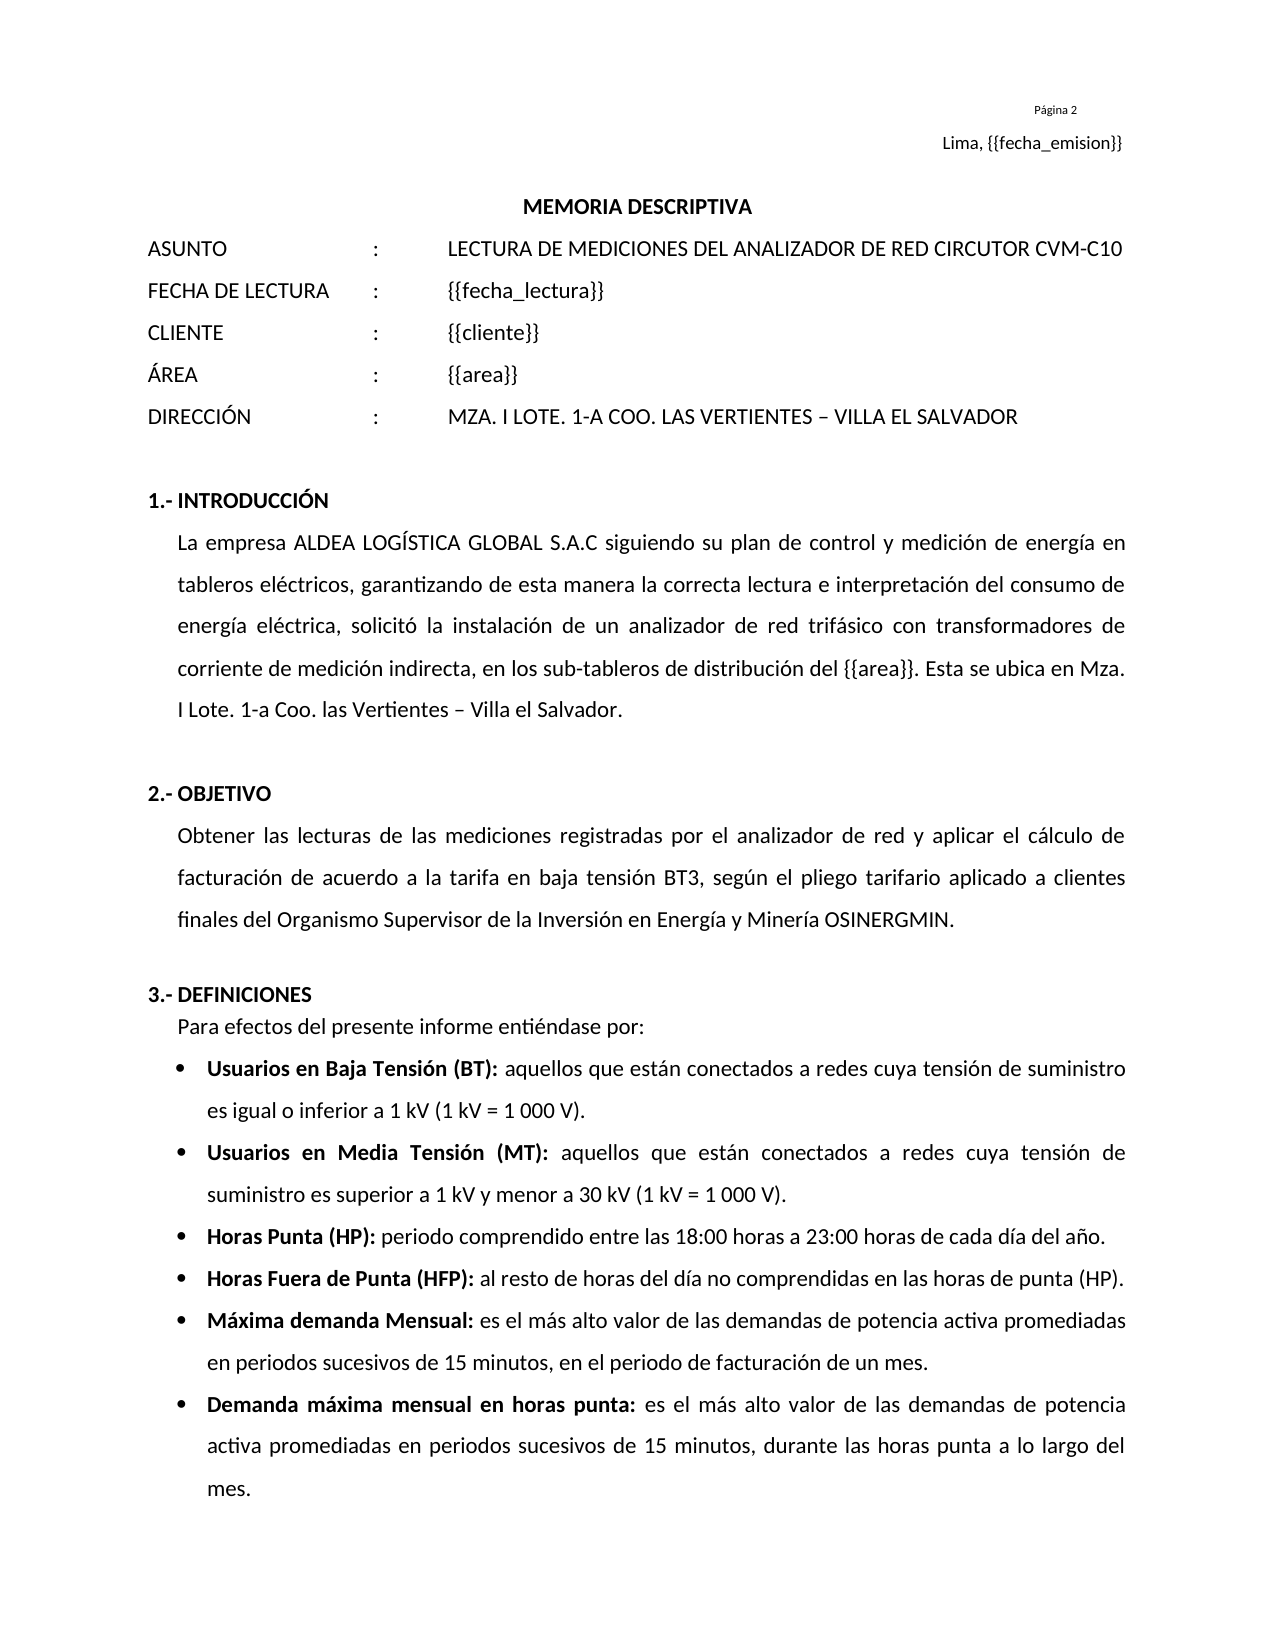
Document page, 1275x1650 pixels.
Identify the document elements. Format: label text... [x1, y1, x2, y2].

text 2.- OBJETIVO [148, 779, 1127, 808]
list Horas Punta (HP): periodo comprendido entre las 18:00 horas a 23:00 horas de cada día del año. [177, 1222, 1127, 1250]
list Usuarios en Baja Tensión (BT): aquellos que están conectados a redes cuya tensión de suministro es igual o inferior a 1 kV (1 kV = 1 000 V). [176, 1054, 1127, 1124]
text FECHA DE LECTURA : {{fecha_lectura}} [148, 276, 1127, 304]
text MEMORIA DESCRIPTIVA [148, 192, 1127, 220]
text La empresa ALDEA LOGÍSTICA GLOBAL S.A.C siguiendo su plan de control y medición de energía en tableros eléctricos, garantizando de esta manera la correcta lectura e interpretación del consumo de energía eléctrica, solicitó la instalación de un analizador de red trifásico con transformadores de corriente de medición indirecta, en los sub-tableros de distribución del {{area}}. Esta se ubica en Mza. I Lote. 1-a Coo. las Vertientes – Villa el Salvador. [177, 528, 1127, 724]
list Horas Fuera de Punta (HFP): al resto de horas del día no comprendidas en las horas de punta (HP). [177, 1264, 1127, 1292]
list Máxima demanda Mensual: es el más alto valor de las demandas de potencia activa promediadas en periodos sucesivos de 15 minutos, en el periodo de facturación de un mes. [177, 1306, 1127, 1376]
text CLIENTE : {{cliente}} [148, 318, 1127, 346]
list Usuarios en Media Tensión (MT): aquellos que están conectados a redes cuya tensión de suministro es superior a 1 kV y menor a 30 kV (1 kV = 1 000 V). [177, 1138, 1127, 1208]
text 1.- INTRODUCCIÓN [148, 486, 1127, 514]
text Para efectos del presente informe entiéndase por: [177, 1012, 1127, 1040]
text ASUNTO : LECTURA DE MEDICIONES DEL ANALIZADOR DE RED CIRCUTOR CVM-C10 [148, 234, 1127, 262]
text 3.- DEFINICIONES [148, 980, 1127, 1008]
text Obtener las lecturas de las mediciones registradas por el analizador de red y aplicar el cálculo de facturación de acuerdo a la tarifa en baja tensión BT3, según el pliego tarifario aplicado a clientes finales del Organismo Supervisor de la Inversión en Energía y Minería OSINERGMIN. [177, 822, 1127, 933]
text DIRECCIÓN : MZA. I LOTE. 1-A COO. LAS VERTIENTES – VILLA EL SALVADOR [148, 402, 1127, 430]
text ÁREA : {{area}} [148, 360, 1127, 388]
list Demanda máxima mensual en horas punta: es el más alto valor de las demandas de potencia activa promediadas en periodos sucesivos de 15 minutos, durante las horas punta a lo largo del mes. [177, 1390, 1127, 1502]
